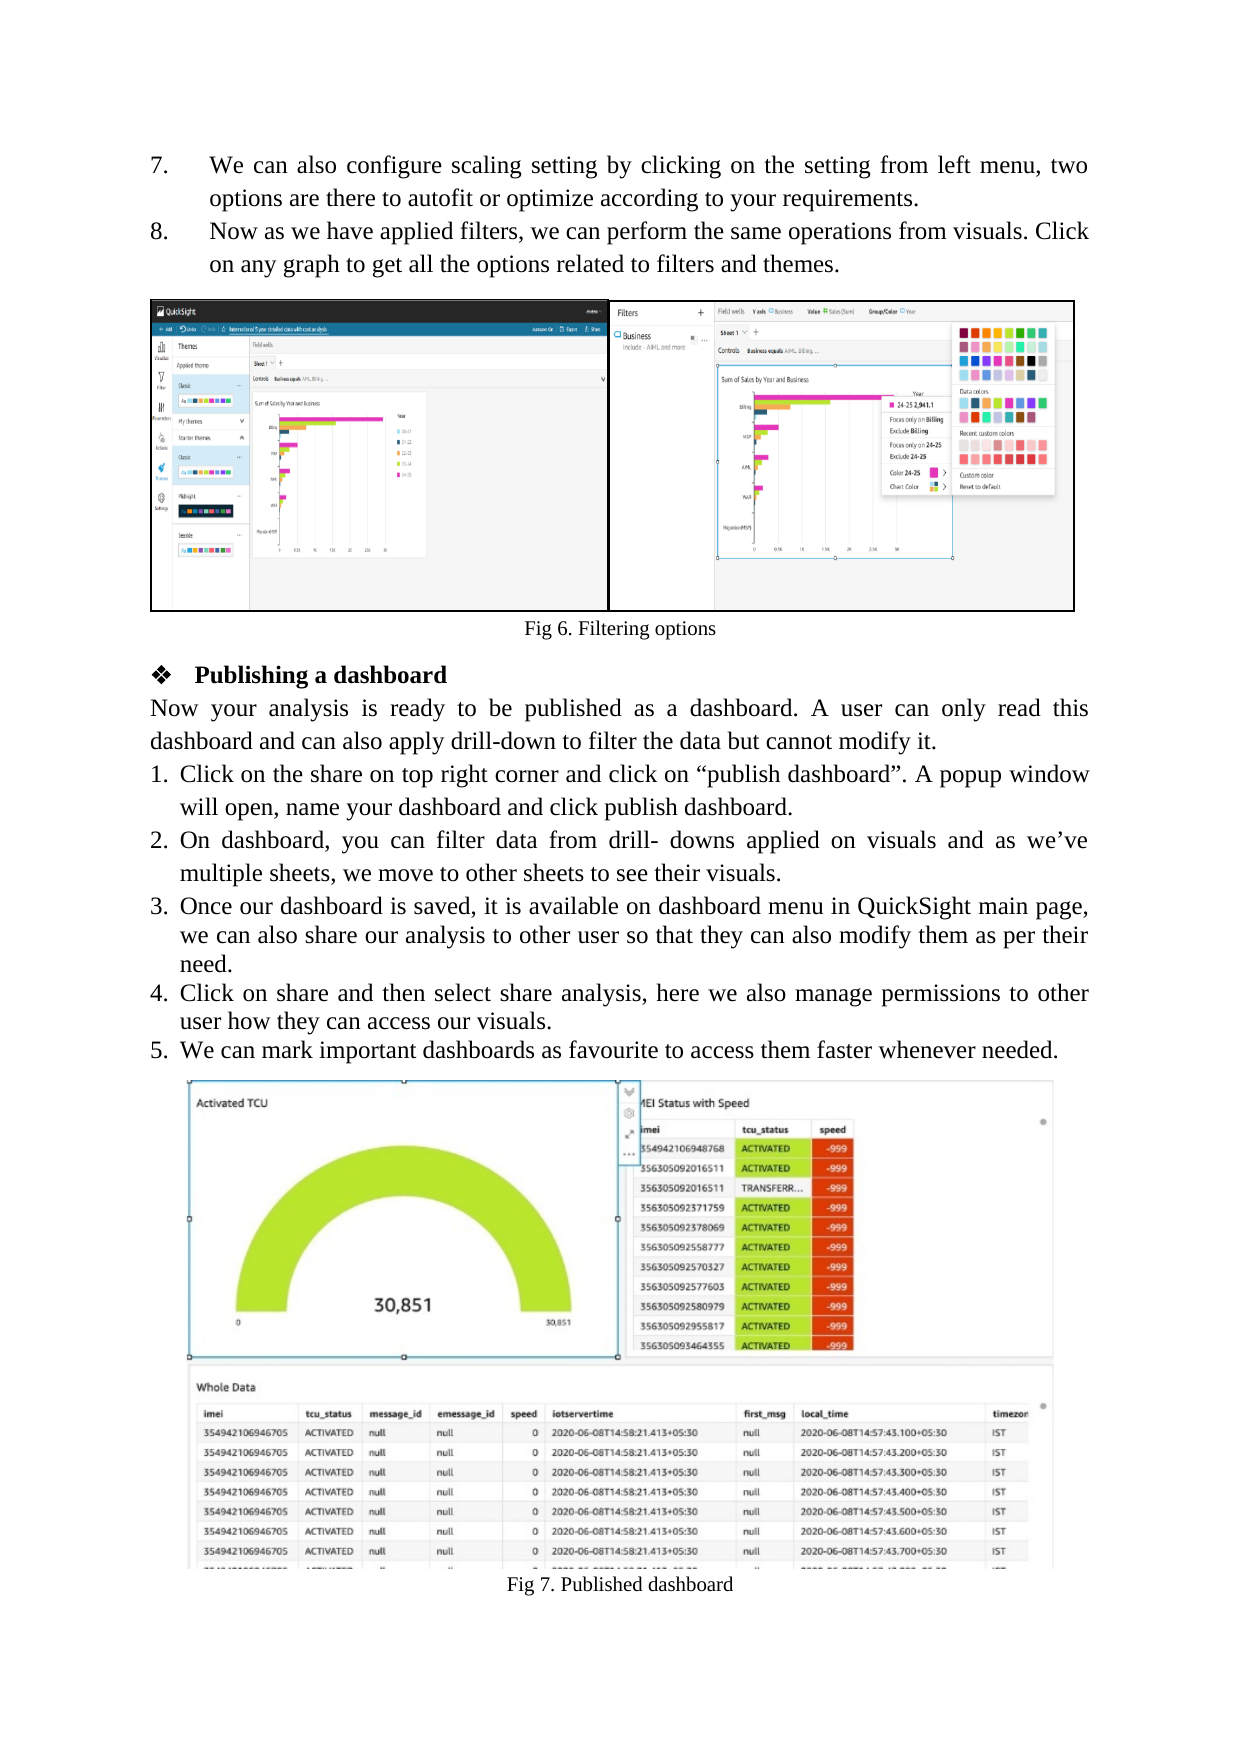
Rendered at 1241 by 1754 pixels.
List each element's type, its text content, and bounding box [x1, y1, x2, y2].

list We can also configure scaling setting by clicking on the setting from left menu, two options are there to autofit or optimize according to your requirements. [150, 150, 1090, 212]
text Fig 6. Filtering options [150, 616, 1090, 640]
list On dashboard, you can filter data from drill- downs applied on visuals and as we’ve multiple sheets, we move to other sheets to see their visuals. [150, 825, 1090, 887]
list Publishing a dashboard [150, 660, 1090, 689]
picture [186, 1080, 1054, 1569]
list Click on share and then select share analysis, here we also manage permissions to other user how they can access our visuals. [150, 978, 1090, 1035]
picture [610, 302, 1073, 610]
list Now as we have applied filters, we can perform the same operations from visuals. Click on any graph to get all the options related to filters and themes. [150, 216, 1090, 278]
text Now your analysis is ready to be published as a dashboard. A user can only read this dashboard and can also apply drill-down to filter the data but cannot modify it. [150, 693, 1090, 755]
list Fig 7. Published dashboard [150, 1572, 1090, 1596]
list We can mark important dashboards as favourite to access them faster whenever needed. [150, 1035, 1090, 1064]
picture [152, 300, 607, 610]
list Click on the share on top right corner and click on “publish dashboard”. A popup window will open, name your dashboard and click publish dashboard. [150, 759, 1090, 821]
list Once our dashboard is saved, it is available on dashboard menu in QuickSight main page, we can also share our analysis to other user so that they can also modify them as per their need. [150, 891, 1090, 978]
